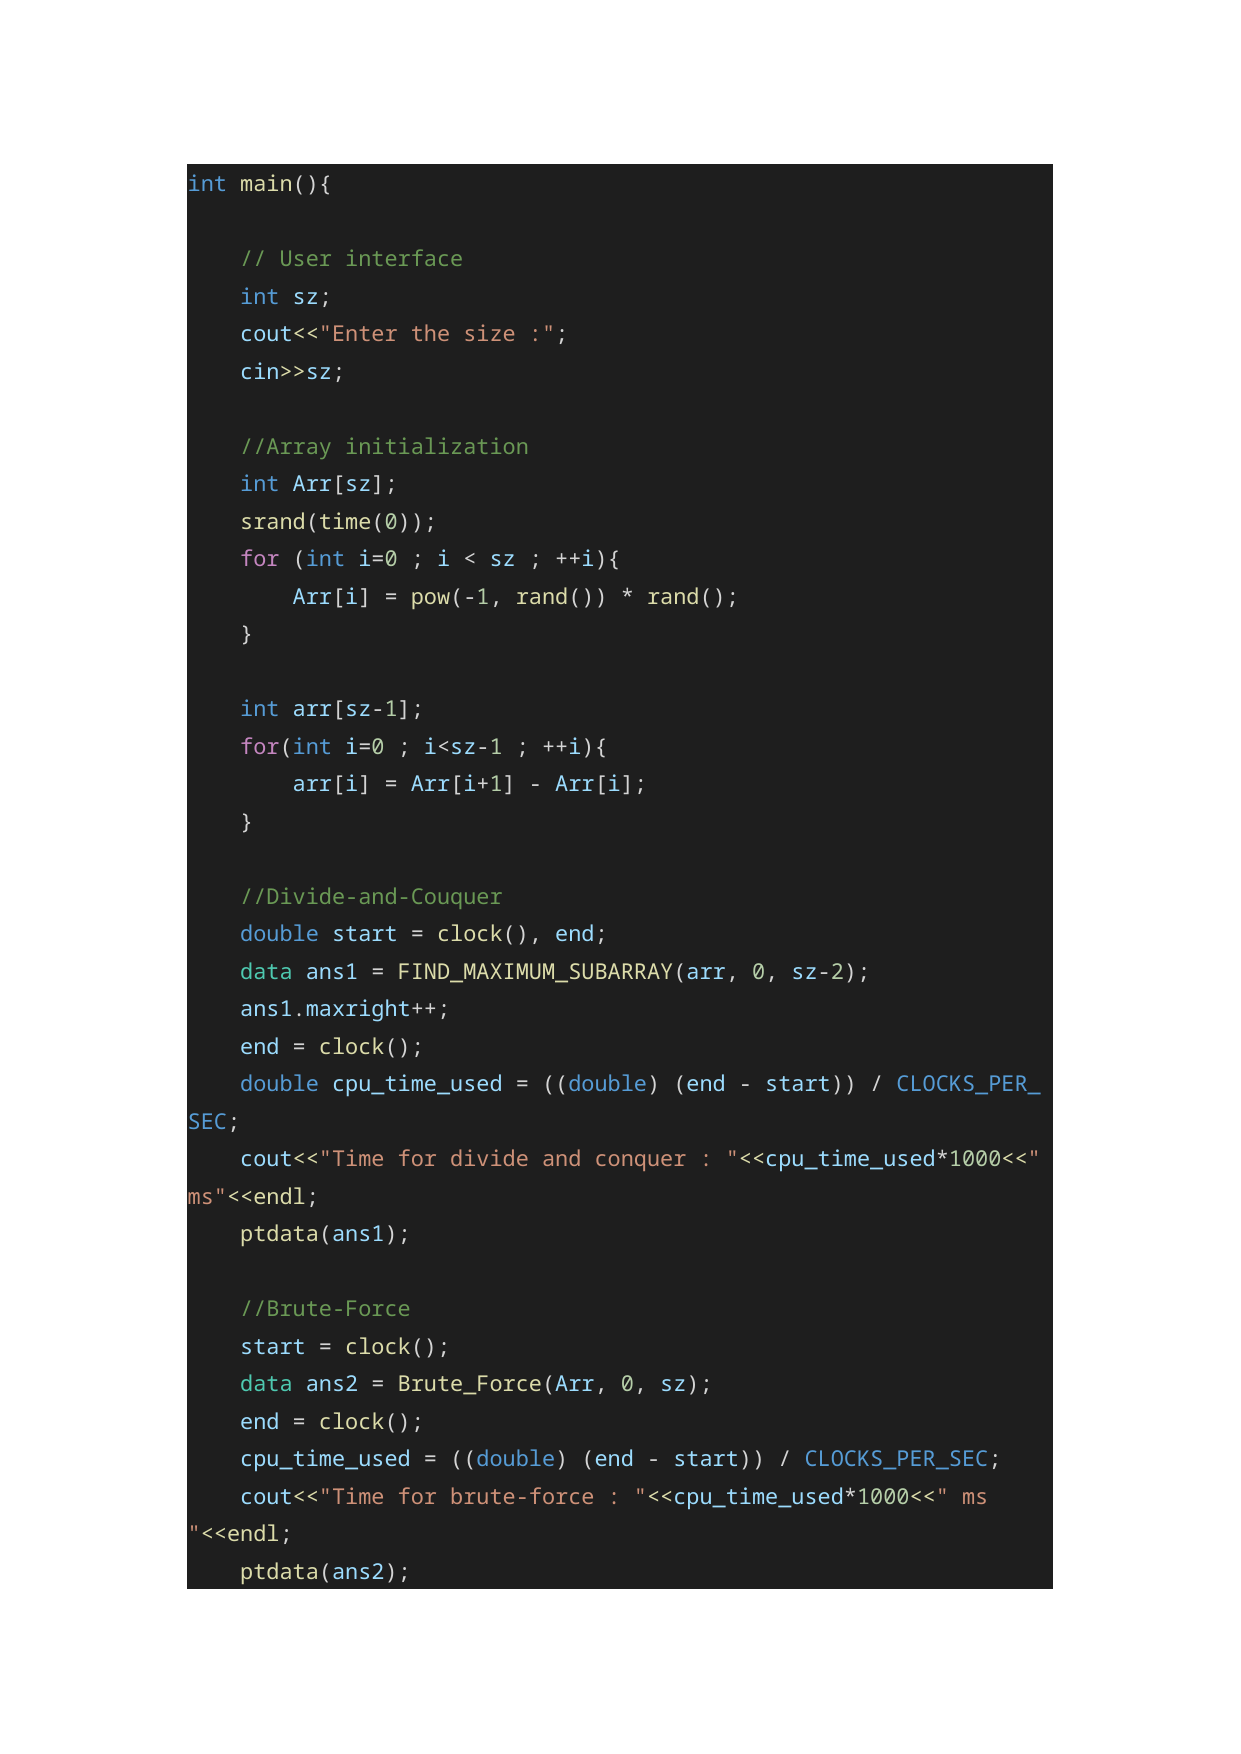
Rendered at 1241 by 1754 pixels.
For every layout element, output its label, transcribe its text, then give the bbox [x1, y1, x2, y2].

text int Arr[sz]; [187, 464, 1053, 502]
text end = clock(); [187, 1027, 1053, 1064]
text end = clock(); [187, 1402, 1053, 1439]
text Arr[i] = pow(-1, rand()) * rand(); [187, 577, 1053, 614]
text } [187, 614, 1053, 652]
text cout<<"Time for divide and conquer : "<<cpu_time_used*1000<<" ms"<<endl; [187, 1139, 1053, 1214]
text data ans1 = FIND_MAXIMUM_SUBARRAY(arr, 0, sz-2); [187, 952, 1053, 989]
text int arr[sz-1]; [187, 689, 1053, 727]
text ptdata(ans1); [187, 1214, 1053, 1252]
text data ans2 = Brute_Force(Arr, 0, sz); [187, 1364, 1053, 1402]
text cpu_time_used = ((double) (end - start)) / CLOCKS_PER_SEC; [187, 1439, 1053, 1477]
text int main(){ [187, 164, 1053, 202]
text double cpu_time_used = ((double) (end - start)) / CLOCKS_PER_SEC; [187, 1064, 1053, 1139]
text //Brute-Force [187, 1289, 1053, 1327]
text cin>>sz; [187, 352, 1053, 389]
text int sz; [187, 277, 1053, 314]
text // User interface [187, 239, 1053, 277]
text //Divide-and-Couquer [187, 877, 1053, 914]
text cout<<"Time for brute-force : "<<cpu_time_used*1000<<" ms"<<endl; [187, 1477, 1053, 1552]
text start = clock(); [187, 1327, 1053, 1364]
text ans1.maxright++; [187, 989, 1053, 1027]
text for(int i=0 ; i<sz-1 ; ++i){ [187, 727, 1053, 764]
text double start = clock(), end; [187, 914, 1053, 952]
text } [187, 802, 1053, 839]
text cout<<"Enter the size :"; [187, 314, 1053, 352]
text ptdata(ans2); [187, 1552, 1053, 1589]
text for (int i=0 ; i < sz ; ++i){ [187, 539, 1053, 577]
text //Array initialization [187, 427, 1053, 464]
text srand(time(0)); [187, 502, 1053, 539]
text arr[i] = Arr[i+1] - Arr[i]; [187, 764, 1053, 802]
